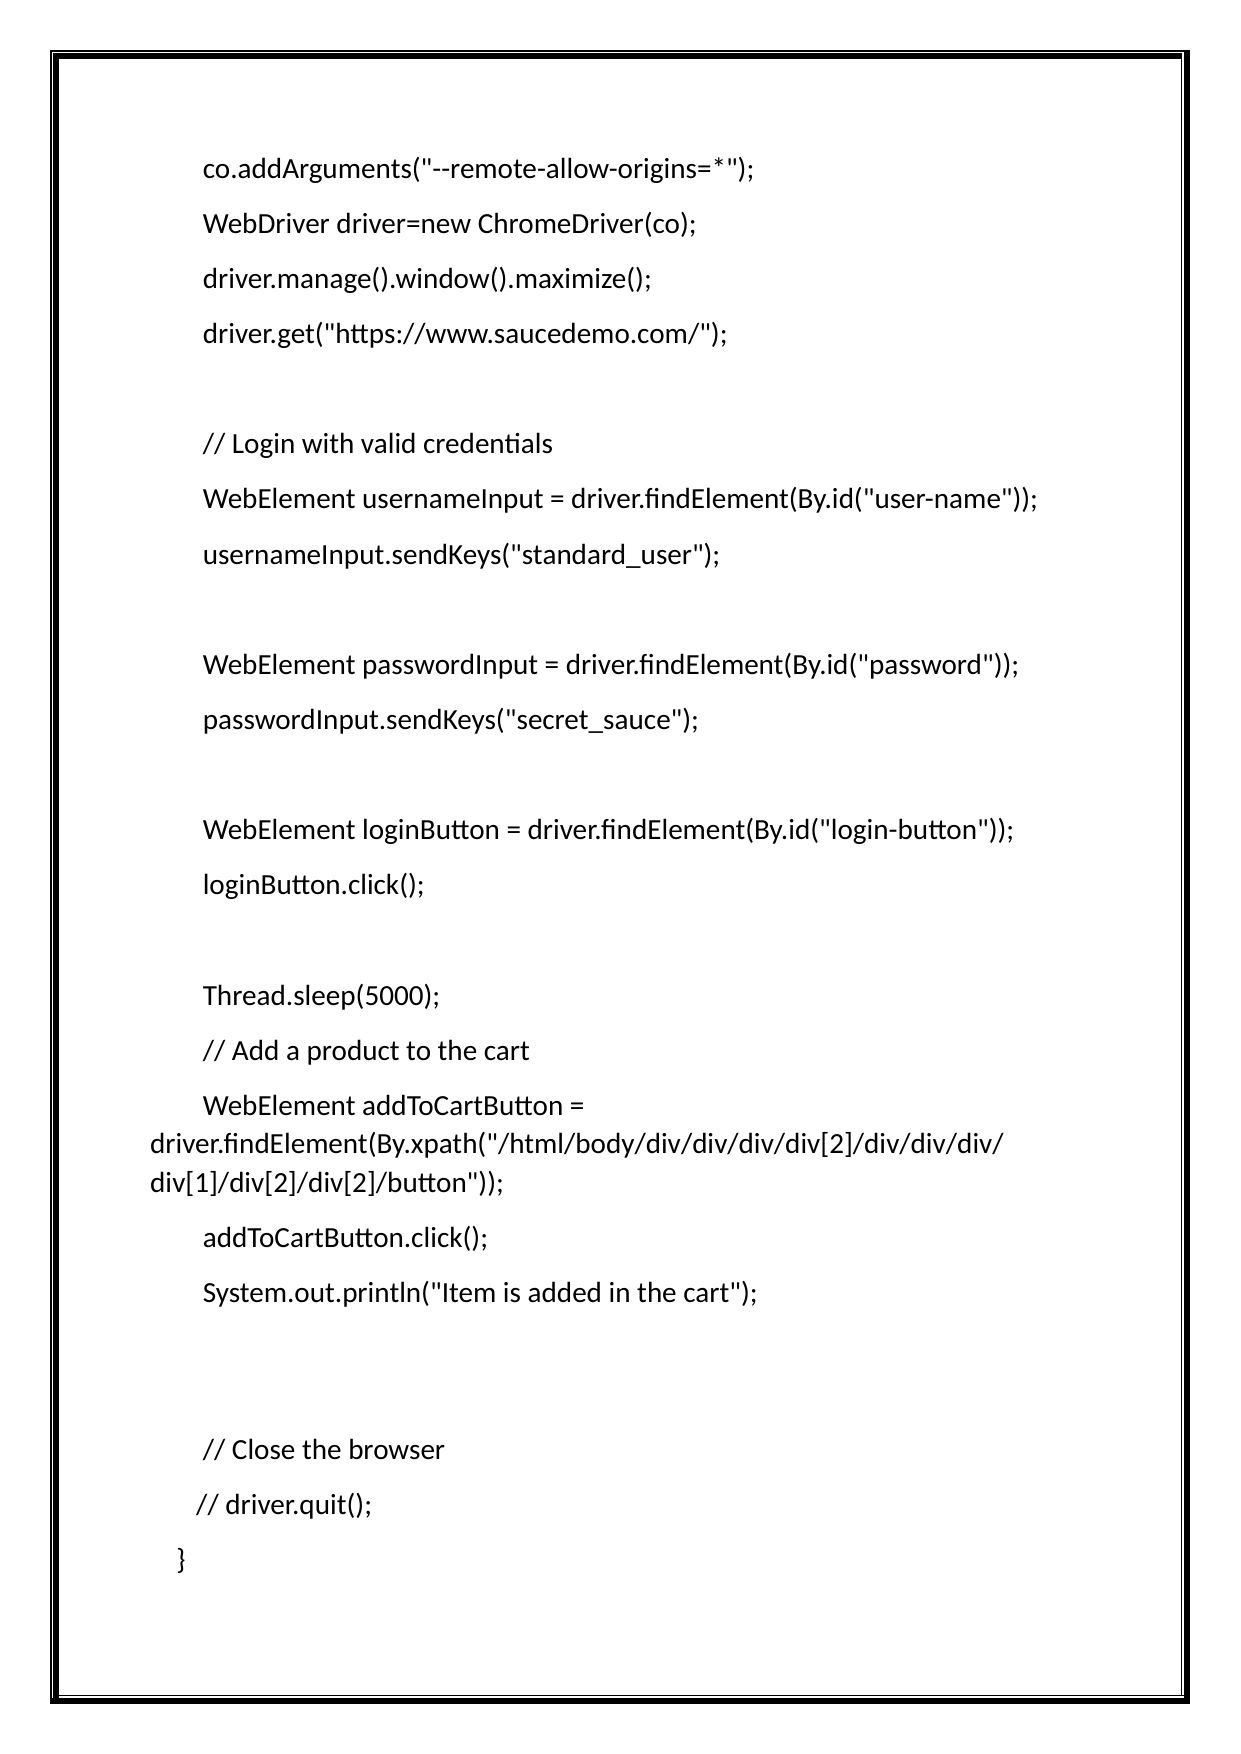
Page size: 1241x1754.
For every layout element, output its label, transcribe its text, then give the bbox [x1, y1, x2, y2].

text Thread.sleep(5000); [150, 977, 1090, 1012]
text passwordInput.sendKeys("secret_sauce"); [150, 701, 1090, 737]
text // Add a product to the cart [150, 1032, 1090, 1067]
text // driver.quit(); [150, 1486, 1090, 1522]
text WebDriver driver=new ChromeDriver(co); [150, 205, 1090, 241]
text } [150, 1541, 1090, 1577]
text WebElement usernameInput = driver.findElement(By.id("user-name")); [150, 481, 1090, 516]
text addToCartButton.click(); [150, 1219, 1090, 1254]
text System.out.println("Item is added in the cart"); [150, 1274, 1090, 1309]
text WebElement addToCartButton = driver.findElement(By.xpath("/html/body/div/div/div/div[2]/div/div/div/div[1]/div[2]/div[2]/button")); [150, 1087, 1090, 1199]
text // Login with valid credentials [150, 426, 1090, 461]
text driver.get("https://www.saucedemo.com/"); [150, 315, 1090, 351]
text WebElement passwordInput = driver.findElement(By.id("password")); [150, 646, 1090, 682]
text driver.manage().window().maximize(); [150, 260, 1090, 296]
text loginButton.click(); [150, 866, 1090, 902]
text usernameInput.sendKeys("standard_user"); [150, 536, 1090, 571]
text WebElement loginButton = driver.findElement(By.id("login-button")); [150, 811, 1090, 847]
text // Close the browser [150, 1431, 1090, 1467]
text co.addArguments("--remote-allow-origins=*"); [150, 150, 1090, 186]
